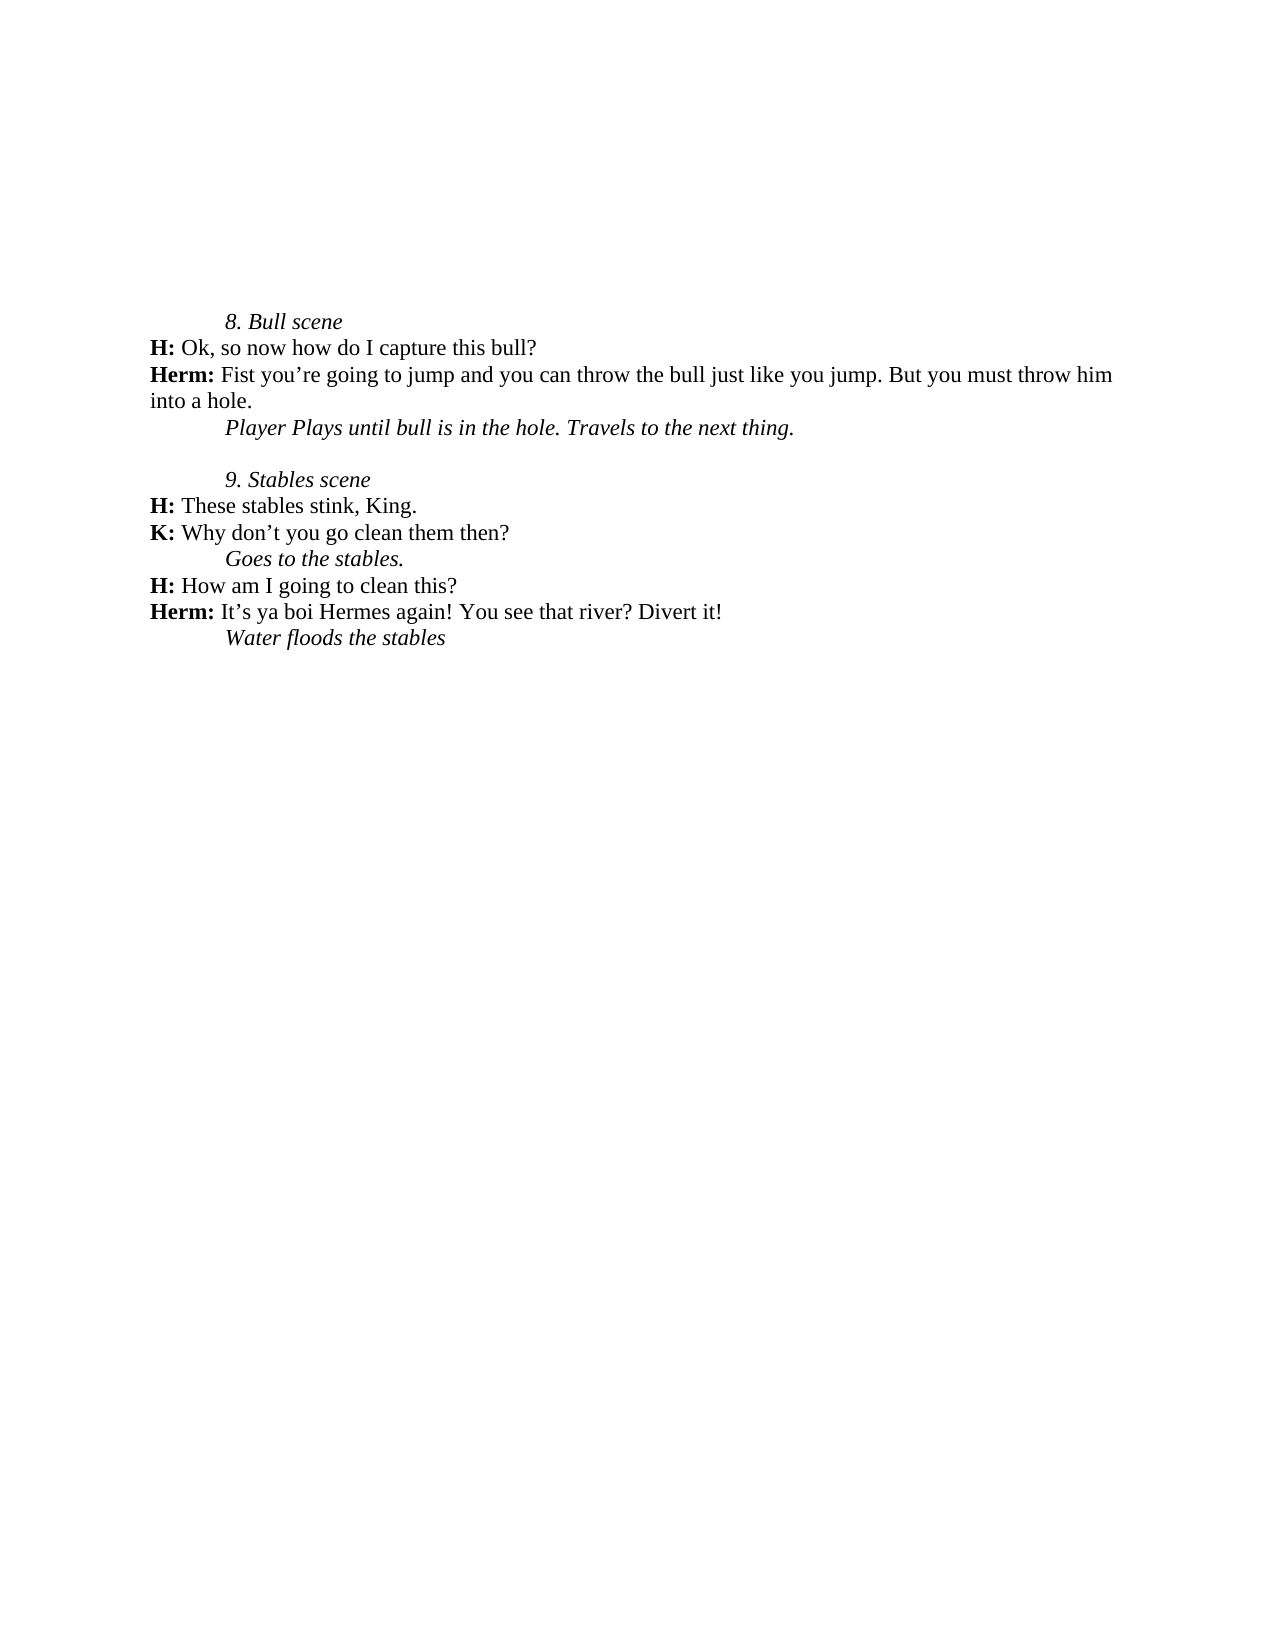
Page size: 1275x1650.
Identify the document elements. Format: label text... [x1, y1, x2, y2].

text 8. Bull scene [150, 308, 1125, 334]
text H: How am I going to clean this? [150, 572, 1125, 598]
text H: These stables stink, King. [150, 493, 1125, 519]
text Herm: Fist you’re going to jump and you can throw the bull just like you jump. But you must throw him into a hole. [150, 361, 1125, 413]
text Water floods the stables [150, 624, 1125, 651]
text Player Plays until bull is in the hole. Travels to the next thing. [150, 413, 1125, 440]
text 9. Stables scene [150, 466, 1125, 493]
text Herm: It’s ya boi Hermes again! You see that river? Divert it! [150, 598, 1125, 624]
text H: Ok, so now how do I capture this bull? [150, 334, 1125, 361]
text Goes to the stables. [150, 545, 1125, 572]
text K: Why don’t you go clean them then? [150, 519, 1125, 545]
